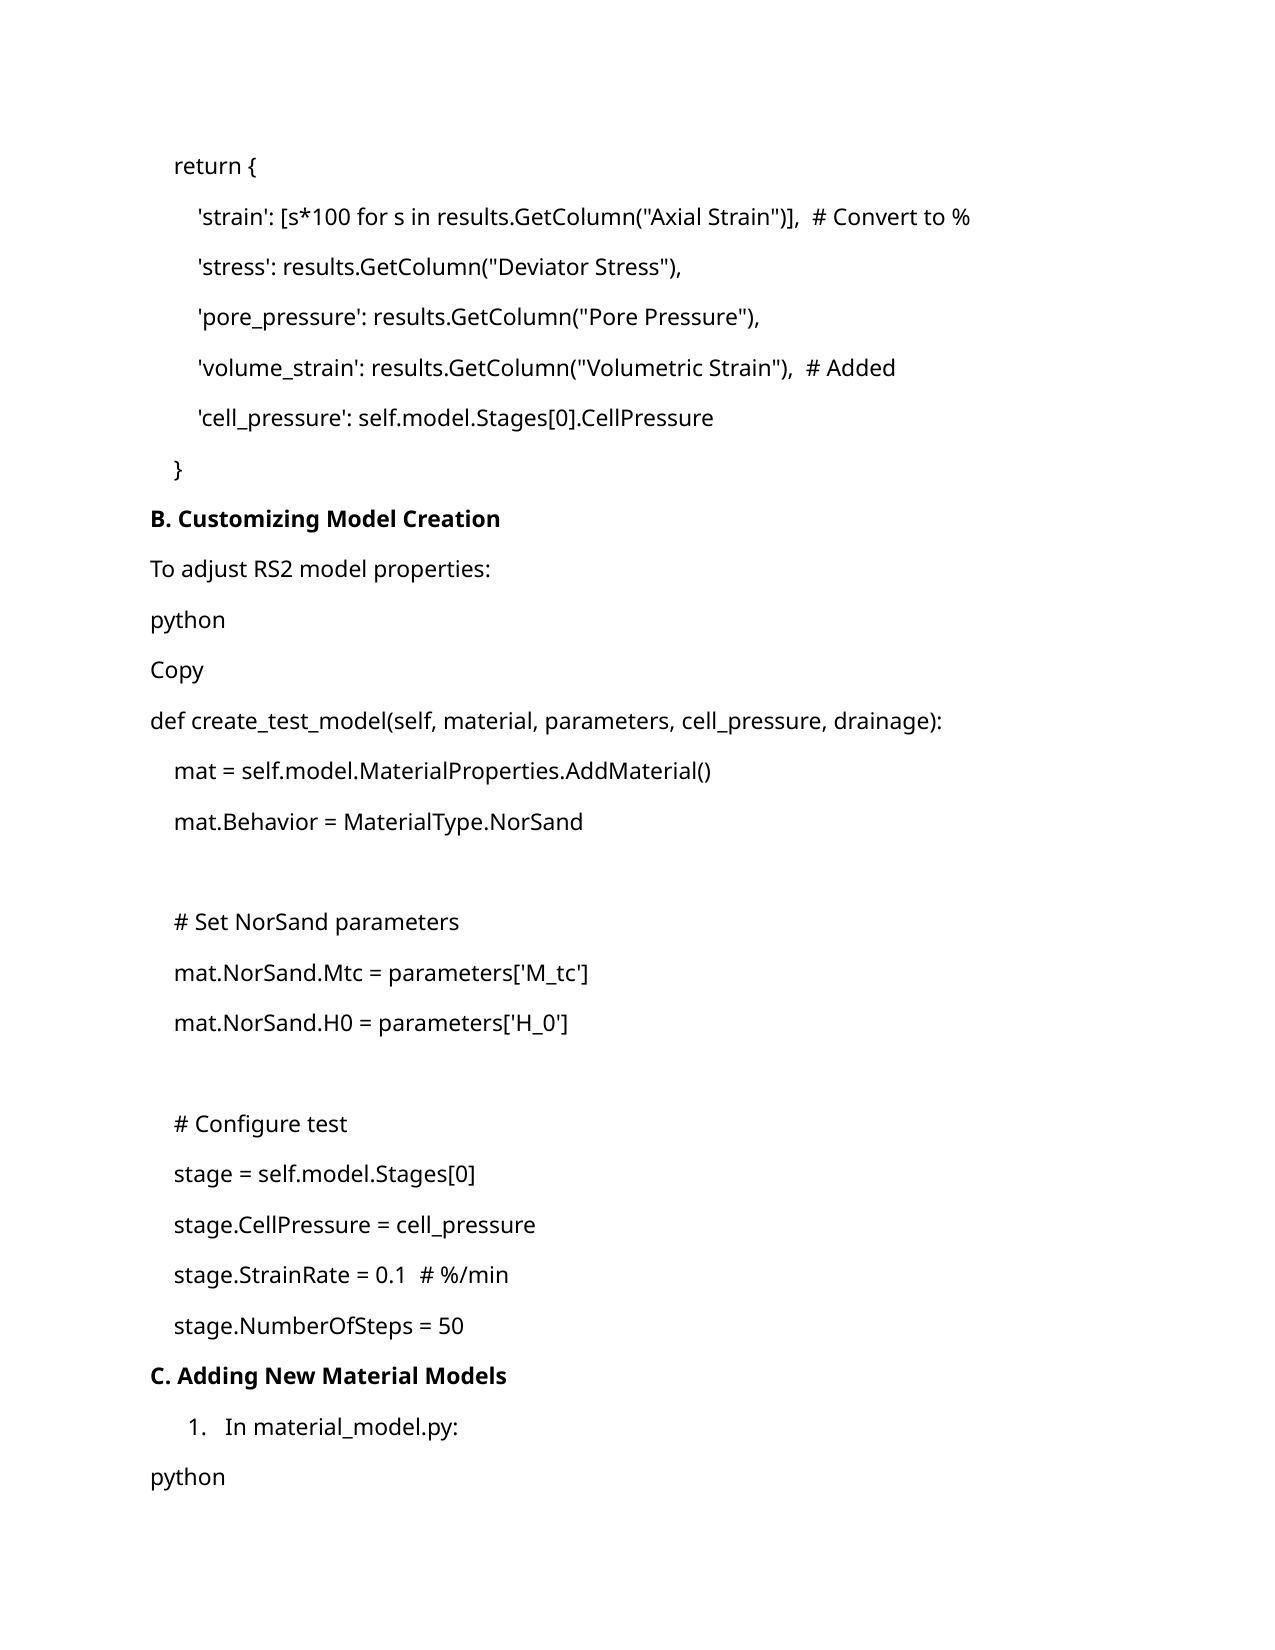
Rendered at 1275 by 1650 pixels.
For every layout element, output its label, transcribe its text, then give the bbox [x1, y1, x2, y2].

text mat = self.model.MaterialProperties.AddMaterial() [150, 755, 1125, 786]
text stage.NumberOfSteps = 50 [150, 1309, 1125, 1341]
text 'volume_strain': results.GetColumn("Volumetric Strain"), # Added [150, 352, 1125, 383]
text C. Adding New Material Models [150, 1360, 1125, 1391]
text return { [150, 150, 1125, 181]
text To adjust RS2 model properties: [150, 553, 1125, 584]
text 'cell_pressure': self.model.Stages[0].CellPressure [150, 402, 1125, 433]
text mat.NorSand.H0 = parameters['H_0'] [150, 1007, 1125, 1038]
text } [150, 452, 1125, 484]
text # Configure test [150, 1108, 1125, 1139]
text B. Customizing Model Creation [150, 503, 1125, 534]
text 'pore_pressure': results.GetColumn("Pore Pressure"), [150, 301, 1125, 332]
text Copy [150, 654, 1125, 685]
text # Set NorSand parameters [150, 906, 1125, 937]
text 'stress': results.GetColumn("Deviator Stress"), [150, 251, 1125, 282]
text stage.CellPressure = cell_pressure [150, 1209, 1125, 1240]
list In material_model.py: [187, 1410, 1125, 1442]
text python [150, 1461, 1125, 1492]
text mat.NorSand.Mtc = parameters['M_tc'] [150, 957, 1125, 988]
text def create_test_model(self, material, parameters, cell_pressure, drainage): [150, 704, 1125, 736]
text stage.StrainRate = 0.1 # %/min [150, 1259, 1125, 1290]
text stage = self.model.Stages[0] [150, 1158, 1125, 1189]
text mat.Behavior = MaterialType.NorSand [150, 805, 1125, 837]
text python [150, 604, 1125, 635]
text 'strain': [s*100 for s in results.GetColumn("Axial Strain")], # Convert to % [150, 200, 1125, 232]
